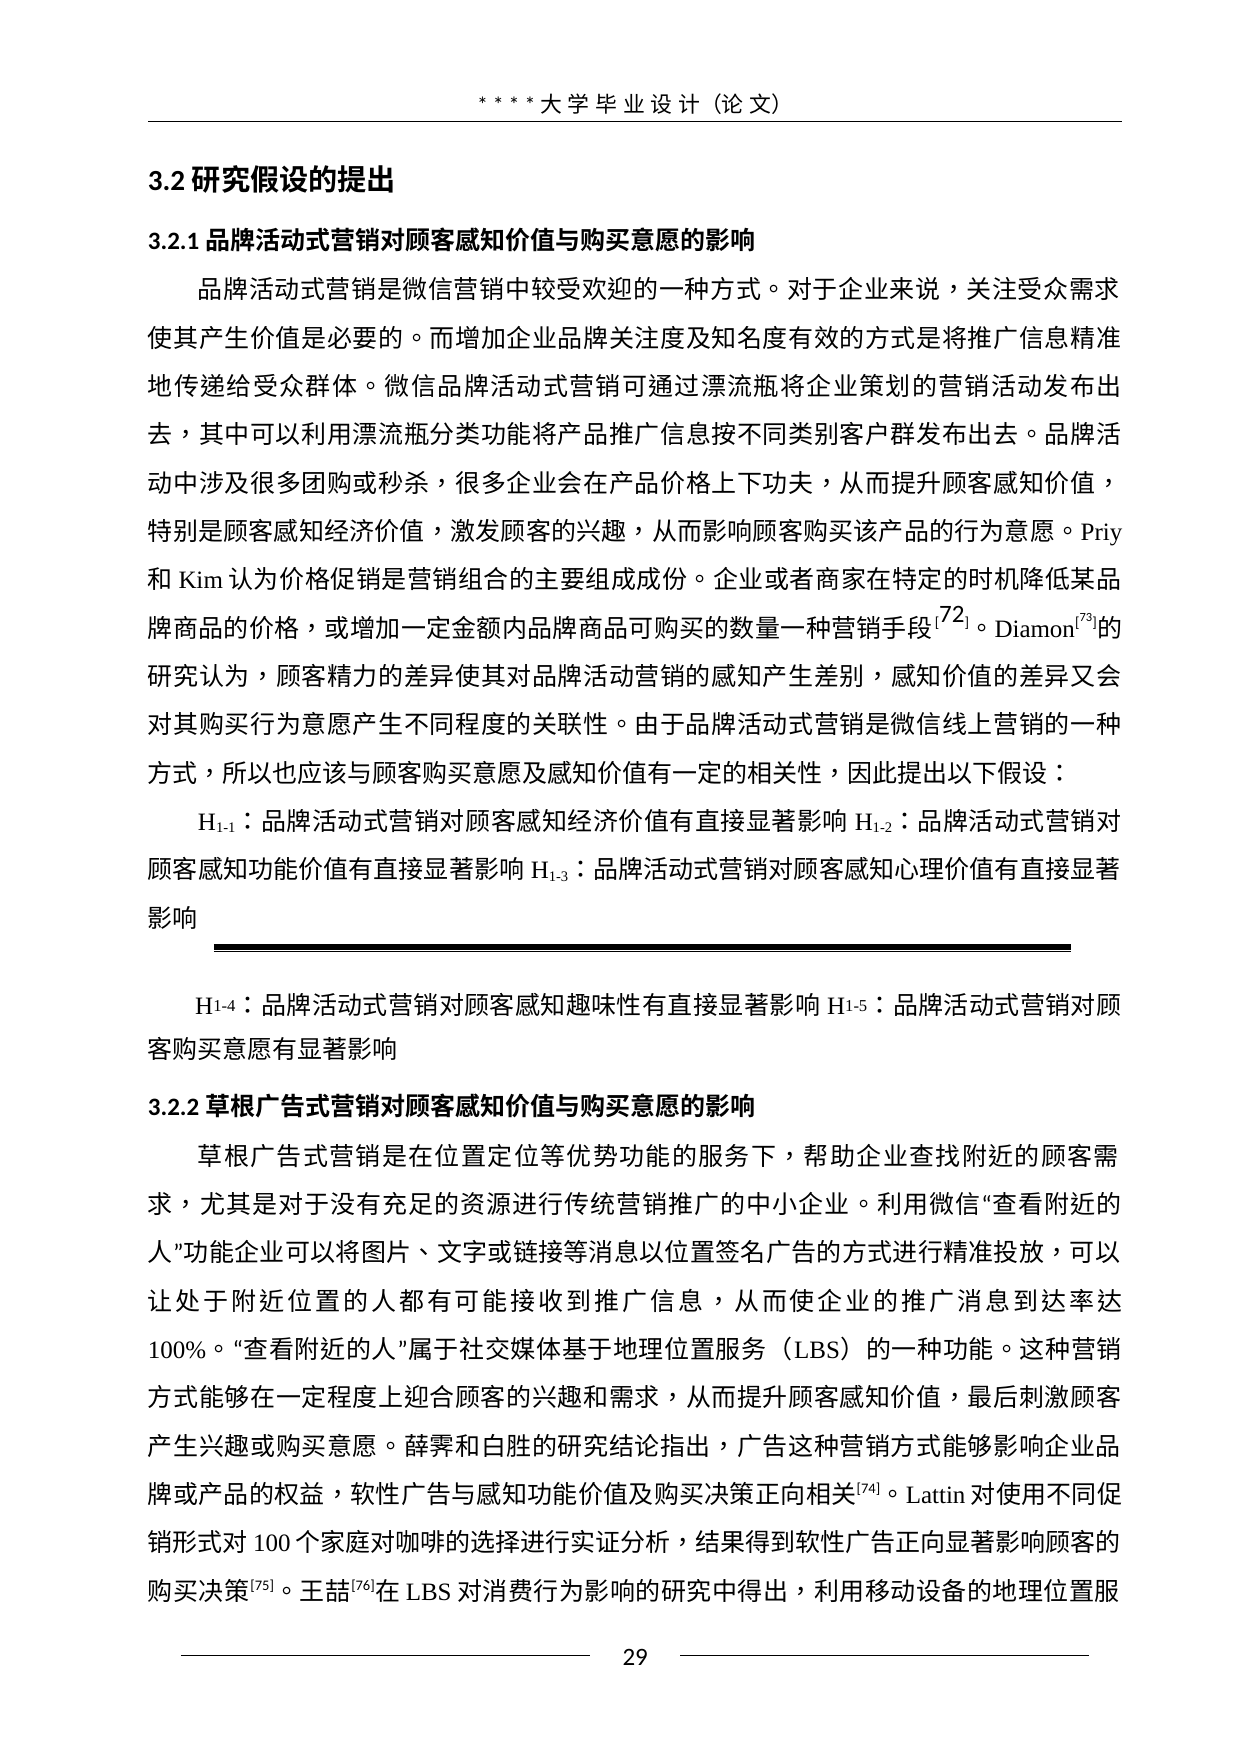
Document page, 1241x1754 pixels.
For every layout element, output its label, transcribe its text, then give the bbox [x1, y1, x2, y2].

text 品牌活动式营销是微信营销中较受欢迎的一种方式。对于企业来说，关注受众需求使其产生价值是必要的。而增加企业品牌关注度及知名度有效的方式是将推广信息精准地传递给受众群体。微信品牌活动式营销可通过漂流瓶将企业策划的营销活动发布出去，其中可以利用漂流瓶分类功能将产品推广信息按不同类别客户群发布出去。品牌活动中涉及很多团购或秒杀，很多企业会在产品价格上下功夫，从而提升顾客感知价值，特别是顾客感知经济价值，激发顾客的兴趣，从而影响顾客购买该产品的行为意愿。Priy和Kim认为价格促销是营销组合的主要组成成份。企业或者商家在特定的时机降低某品牌商品的价格，或增加一定金额内品牌商品可购买的数量一种营销手段[72]。Diamon[73]的研究认为，顾客精力的差异使其对品牌活动营销的感知产生差别，感知价值的差异又会对其购买行为意愿产生不同程度的关联性。由于品牌活动式营销是微信线上营销的一种方式，所以也应该与顾客购买意愿及感知价值有一定的相关性，因此提出以下假设： [148, 257, 1122, 788]
subtitle 3.2.2 草根广告式营销对顾客感知价值与购买意愿的影响 [148, 1089, 1122, 1123]
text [148, 1123, 1122, 1606]
subtitle 3.2.1 品牌活动式营销对顾客感知价值与购买意愿的影响 [148, 223, 1122, 257]
text H1-4：品牌活动式营销对顾客感知趣味性有直接显著影响H1-5：品牌活动式营销对顾客购买意愿有显著影响 [148, 977, 1122, 1065]
subtitle 3.2 研究假设的提出 [148, 159, 1122, 198]
text H1-1：品牌活动式营销对顾客感知经济价值有直接显著影响H1-2：品牌活动式营销对顾客感知功能价值有直接显著影响H1-3：品牌活动式营销对顾客感知心理价值有直接显著影响 [148, 788, 1122, 933]
